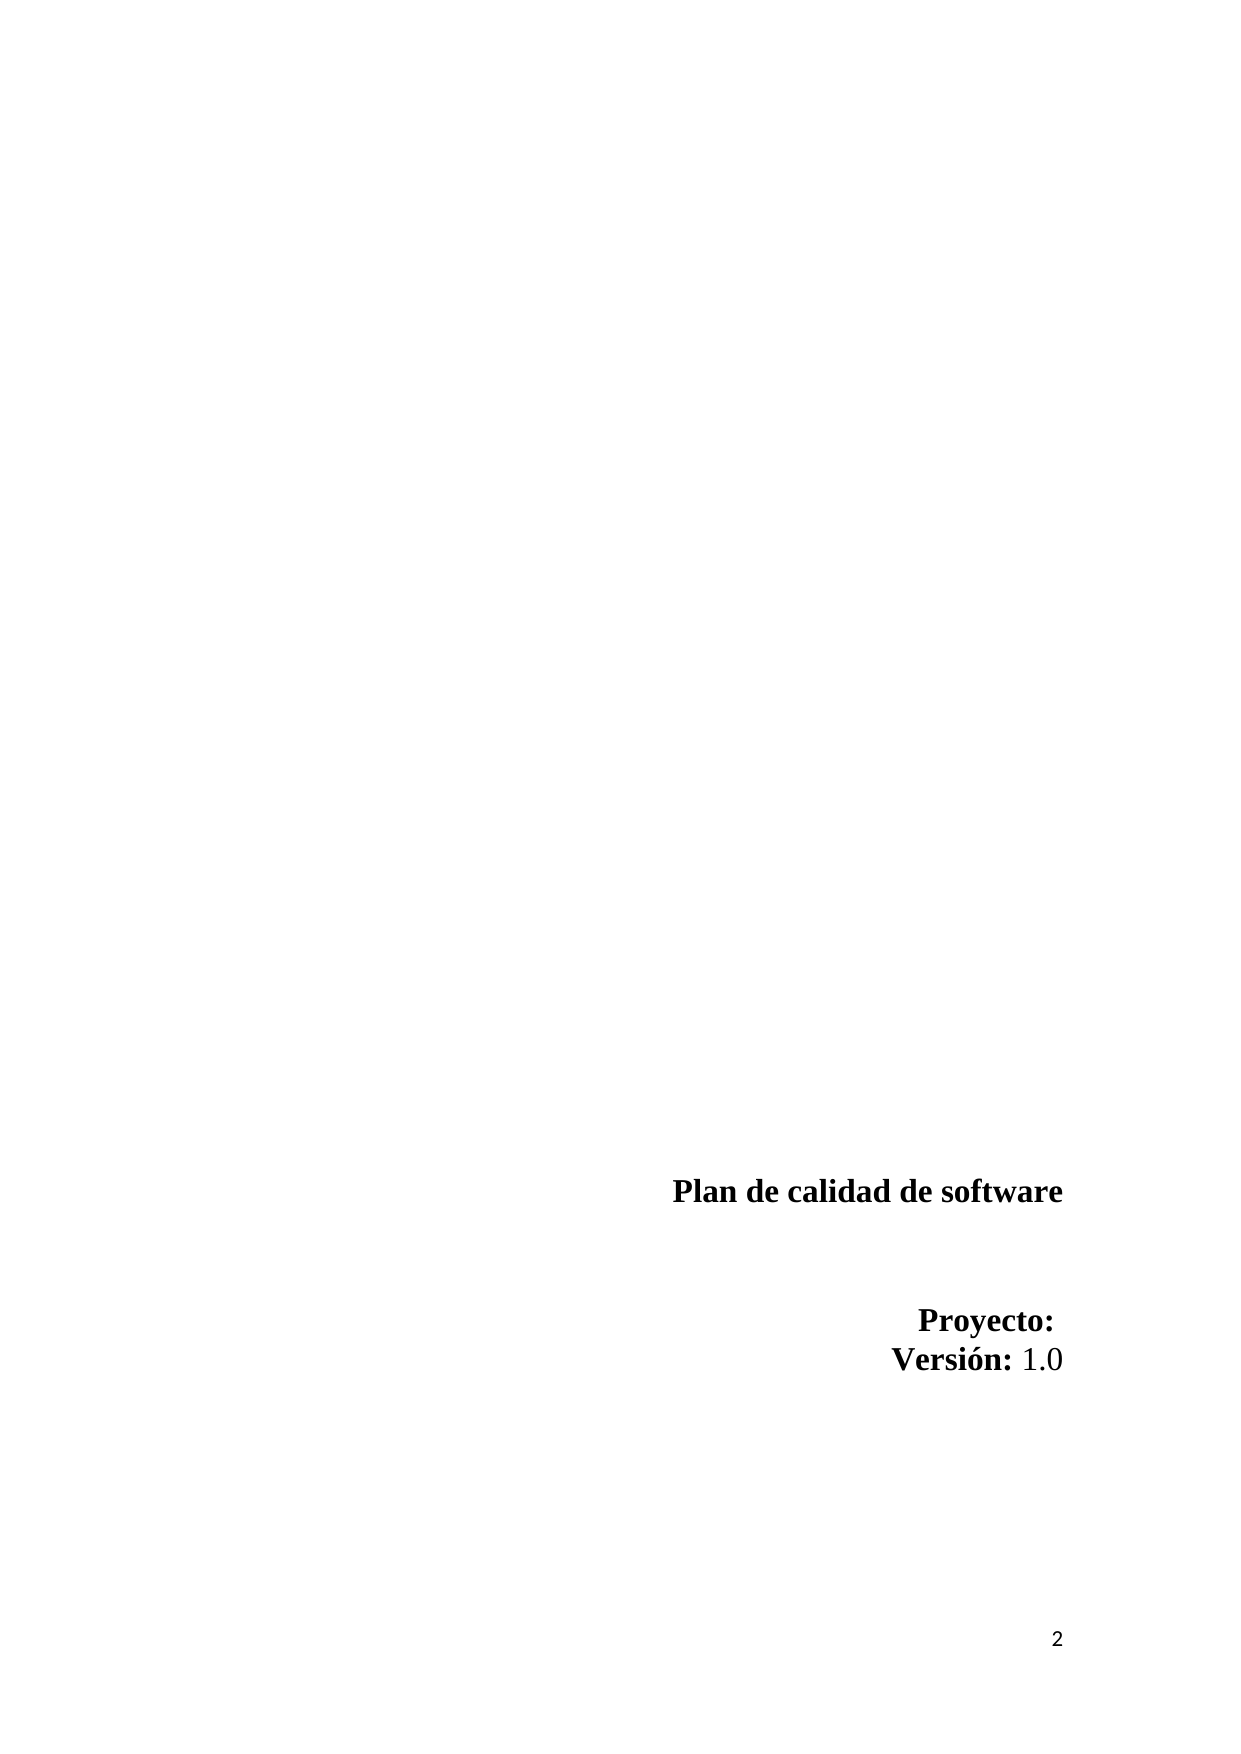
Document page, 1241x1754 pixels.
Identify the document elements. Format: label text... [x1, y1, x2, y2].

title Proyecto: Fit Gym System [177, 1301, 1063, 1339]
title Versión: 1.0 [177, 1339, 1063, 1377]
text Plan de calidad de software [177, 1171, 1063, 1209]
